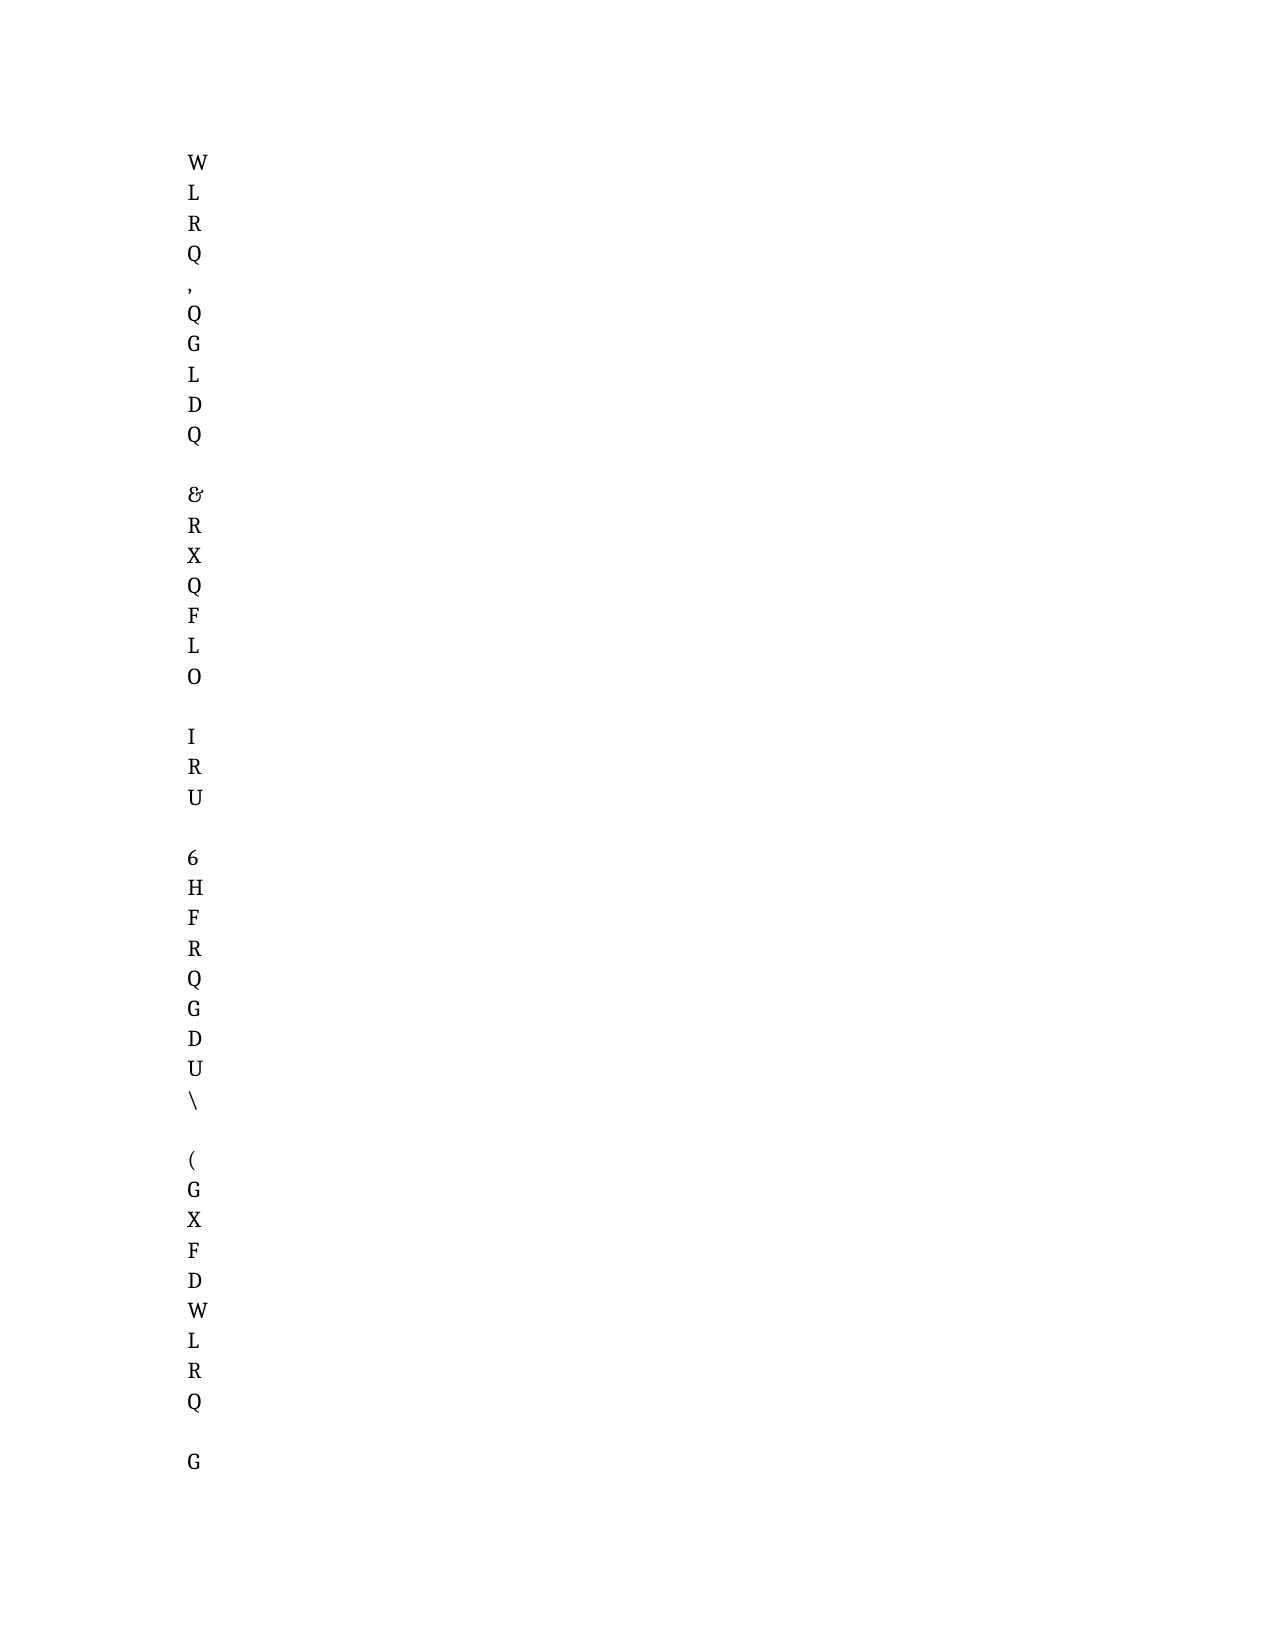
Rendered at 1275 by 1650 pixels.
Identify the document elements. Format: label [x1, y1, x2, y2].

text [187, 150, 1087, 1475]
